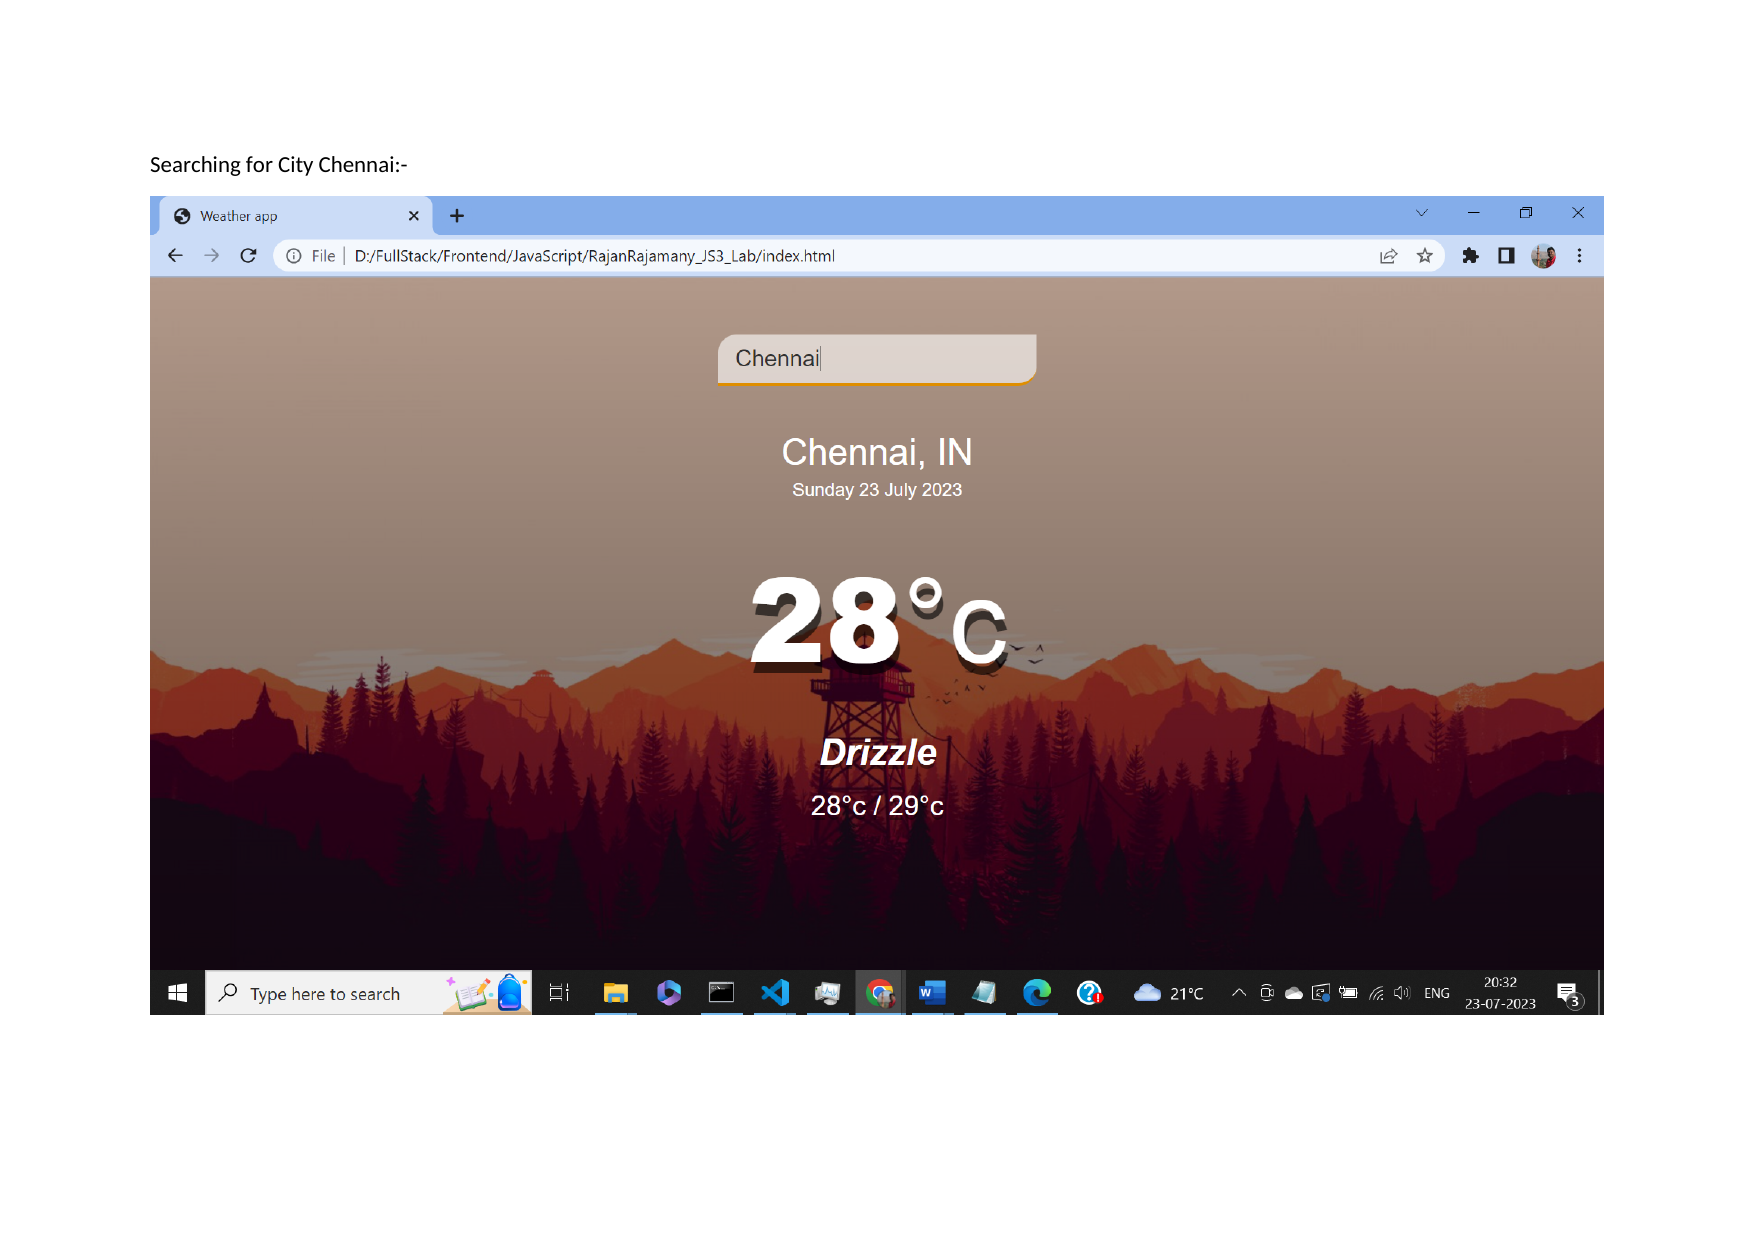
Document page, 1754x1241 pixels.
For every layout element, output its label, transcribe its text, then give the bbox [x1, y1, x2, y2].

picture [150, 196, 1604, 1015]
text Searching for City Chennai:- [150, 150, 1604, 178]
